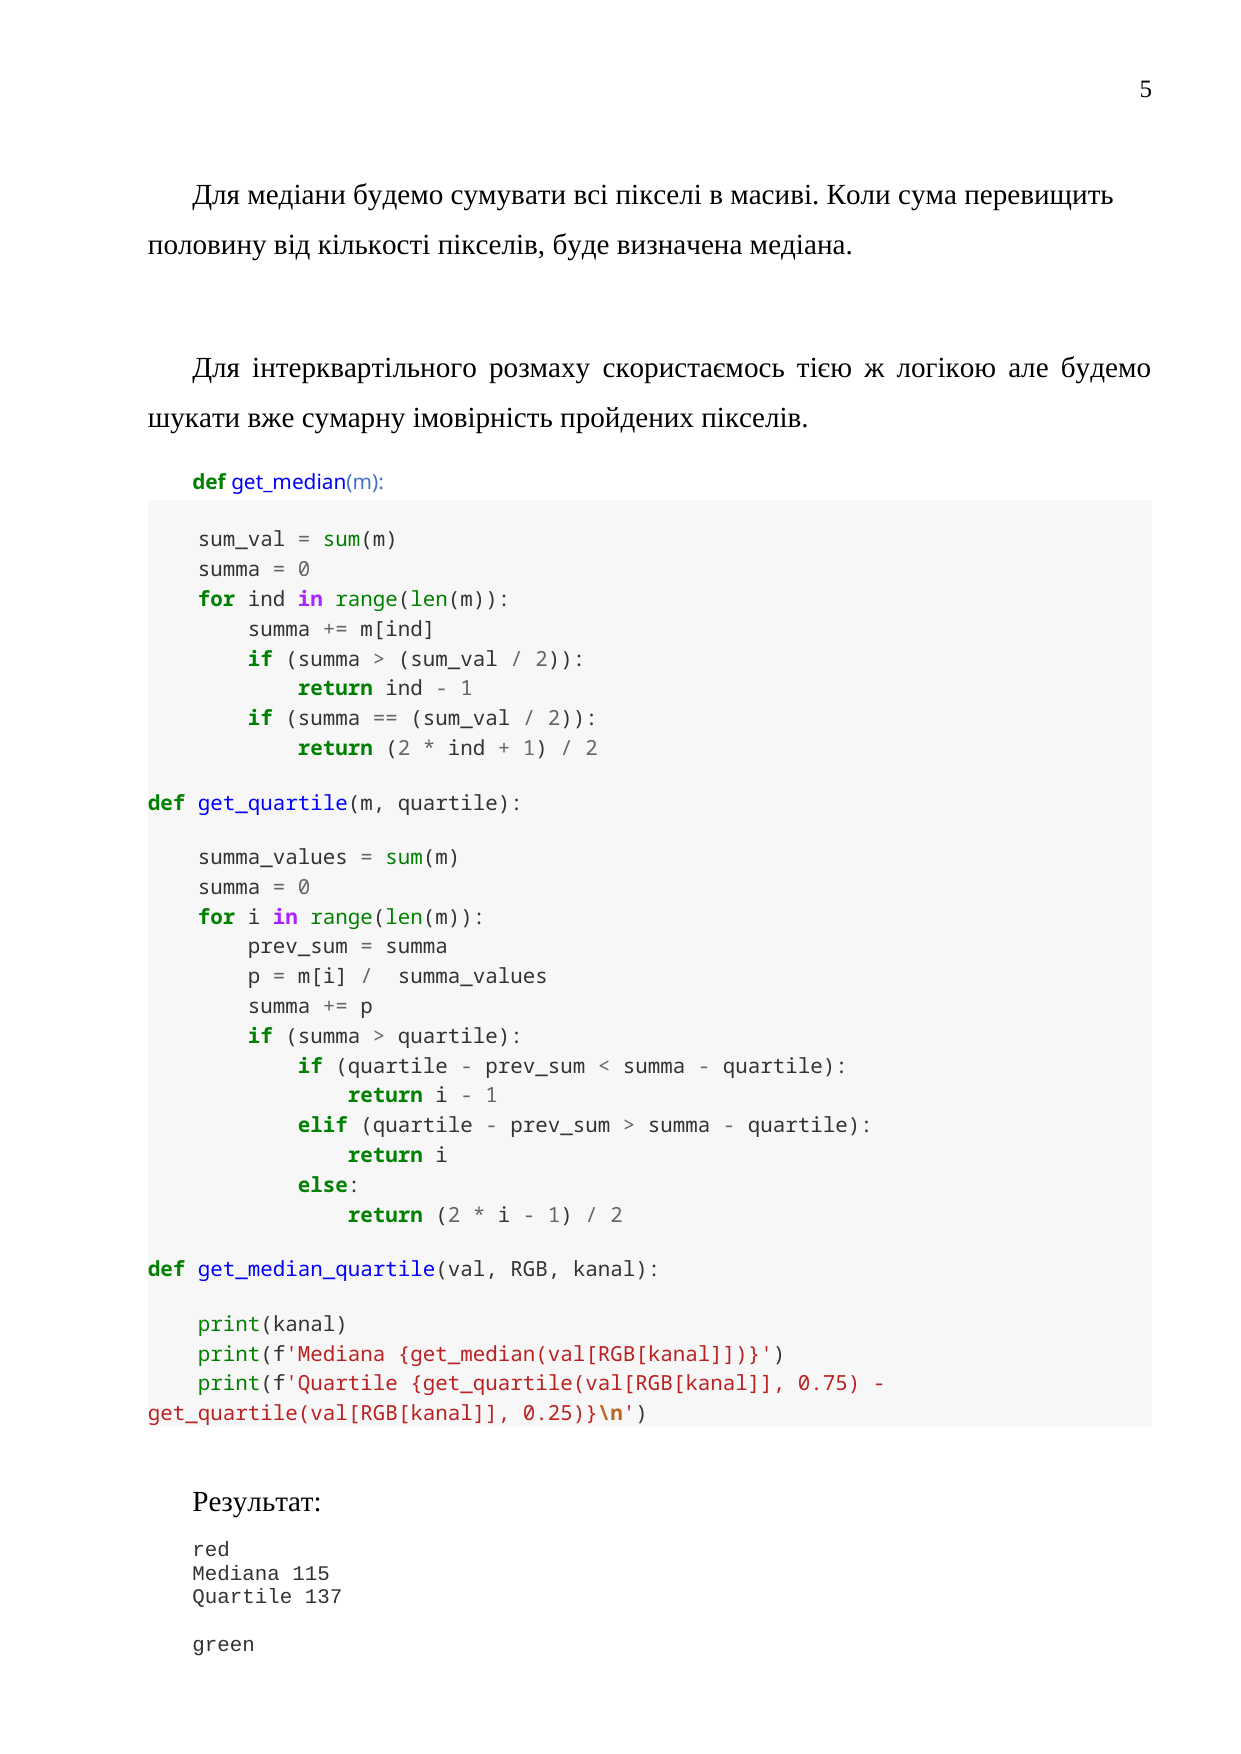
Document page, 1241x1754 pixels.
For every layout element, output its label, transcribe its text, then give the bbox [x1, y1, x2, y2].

text Результат: [148, 1484, 1152, 1517]
text if (quartile - prev_sum < summa - quartile): [148, 1051, 1152, 1079]
text prev_sum = summa [148, 932, 1152, 960]
text summa += p [148, 991, 1152, 1020]
text if (summa > (sum_val / 2)): [148, 644, 1152, 672]
text return i [148, 1140, 1152, 1169]
text else: [148, 1170, 1152, 1198]
text def get_median_quartile(val, RGB, kanal): [148, 1254, 1152, 1283]
text return i - 1 [148, 1081, 1152, 1109]
text return (2 * ind + 1) / 2 [148, 733, 1152, 762]
text if (summa > quartile): [148, 1021, 1152, 1049]
text for i in range(len(m)): [148, 902, 1152, 930]
text if (summa == (sum_val / 2)): [148, 703, 1152, 732]
text elif (quartile - prev_sum > summa - quartile): [148, 1110, 1152, 1139]
text return (2 * i - 1) / 2 [148, 1200, 1152, 1228]
text print(f'Mediana {get_median(val[RGB[kanal]])}') [148, 1339, 1152, 1367]
text for ind in range(len(m)): [148, 584, 1152, 613]
text Для інтерквартільного розмаху скористаємось тією ж логікою але будемо шукати вже сумарну імовірність пройдених пікселів. [148, 350, 1152, 434]
text Quartile 137 [192, 1586, 1152, 1610]
text summa_values = sum(m) [148, 842, 1152, 871]
text summa = 0 [148, 872, 1152, 901]
text def get_median(m): [148, 467, 1152, 496]
text print(kanal) [148, 1309, 1152, 1337]
text Для медіани будемо сумувати всі пікселі в масиві. Коли сума перевищить половину від кількості пікселів, буде визначена медіана. [148, 177, 1152, 261]
text summa = 0 [148, 554, 1152, 583]
text Mediana 115 [192, 1563, 1152, 1586]
text green [192, 1634, 1152, 1657]
text sum_val = sum(m) [148, 524, 1152, 553]
text def get_quartile(m, quartile): [148, 788, 1152, 816]
text return ind - 1 [148, 673, 1152, 702]
text summa += m[ind] [148, 614, 1152, 642]
text print(f'Quartile {get_quartile(val[RGB[kanal]], 0.75) - get_quartile(val[RGB[kanal]], 0.25)}\n') [148, 1368, 1152, 1427]
text red [192, 1539, 1152, 1563]
text p = m[i] / summa_values [148, 961, 1152, 990]
